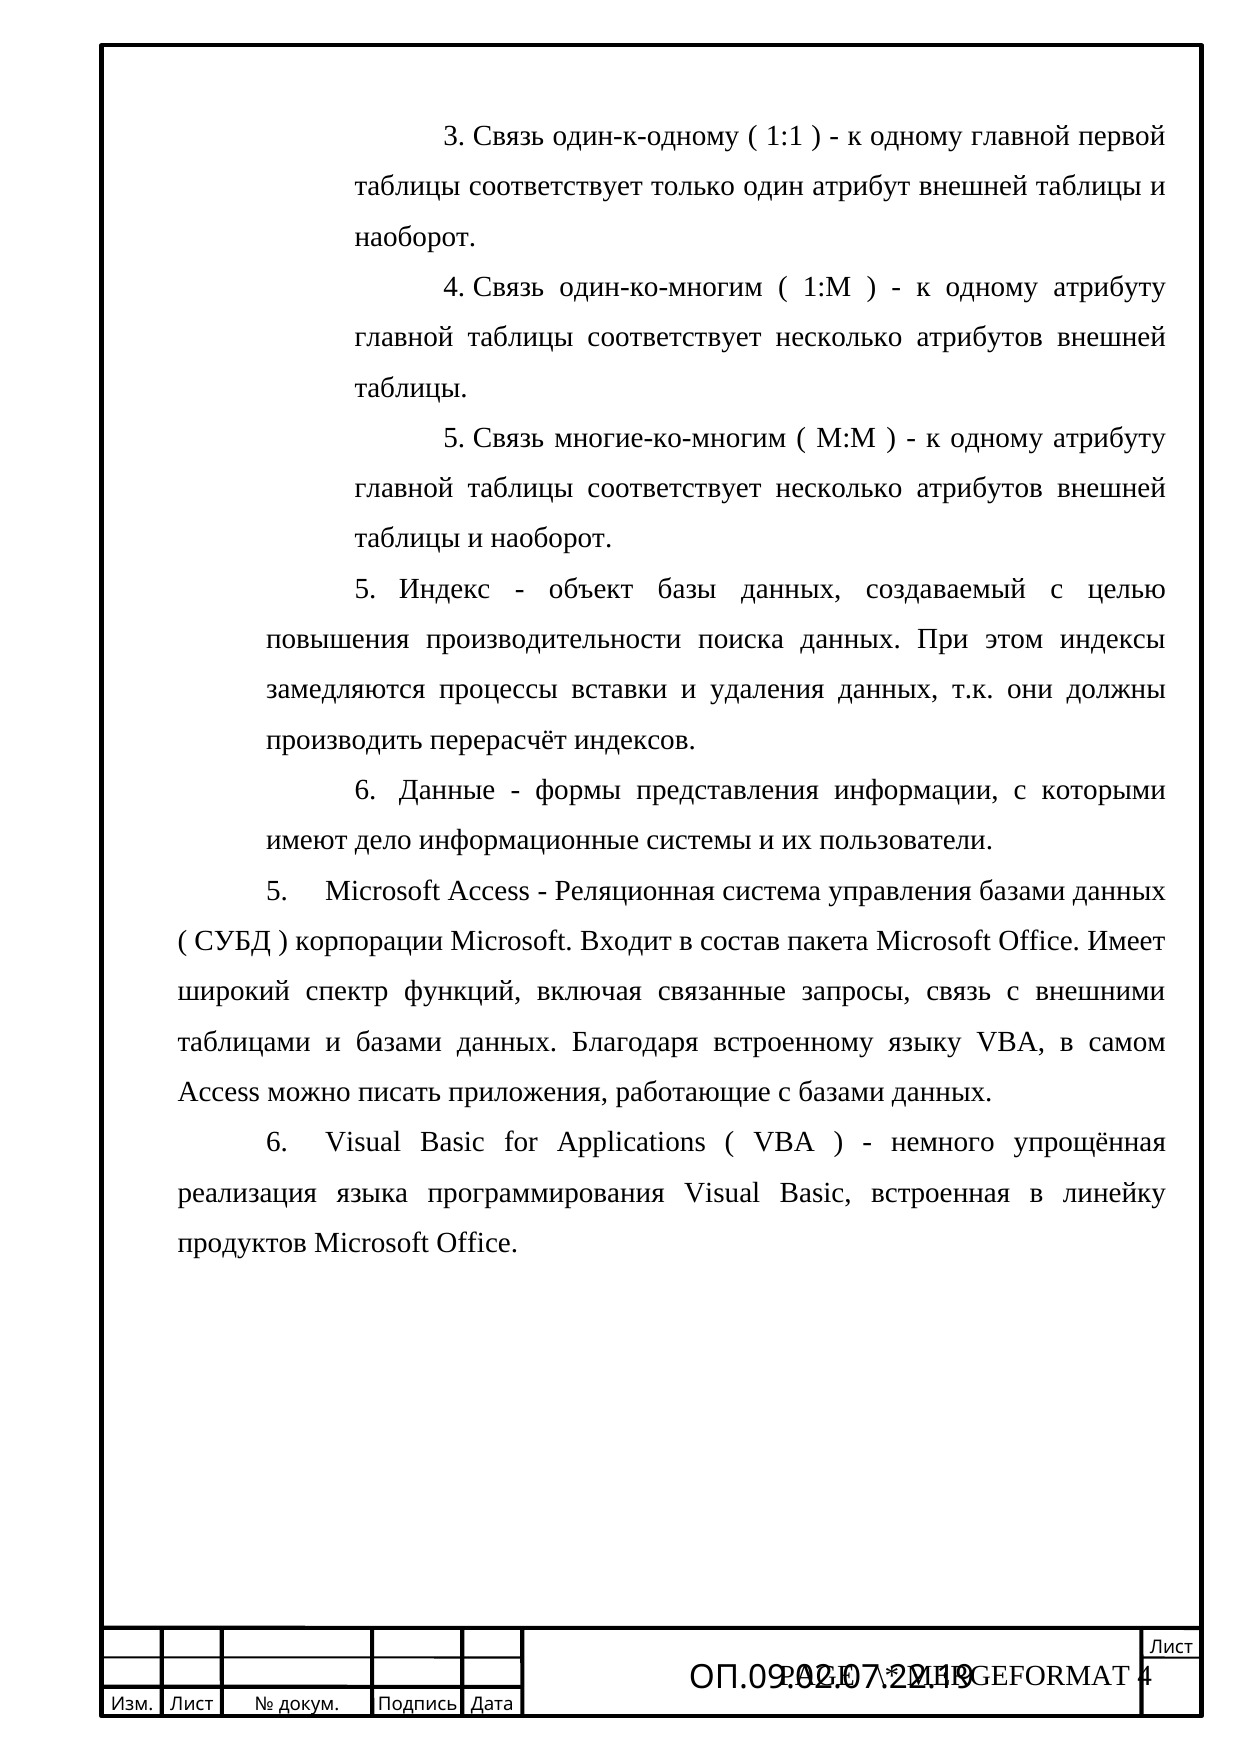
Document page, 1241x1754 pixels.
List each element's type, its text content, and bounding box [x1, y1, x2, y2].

list Связь один-ко-многим ( 1:М ) - к одному атрибуту главной таблицы соответствует несколько атрибутов внешней таблицы. [354, 269, 1167, 403]
list Данные - формы представления информации, с которыми имеют дело информационные системы и их пользователи. [266, 772, 1167, 856]
list Microsoft Access - Реляционная система управления базами данных ( СУБД ) корпорации Microsoft. Входит в состав пакета Microsoft Office. Имеет широкий спектр функций, включая связанные запросы, связь с внешними таблицами и базами данных. Благодаря встроенному языку VBA, в самом Access можно писать приложения, работающие с базами данных. [177, 873, 1167, 1108]
list Связь один-к-одному ( 1:1 ) - к одному главной первой таблицы соответствует только один атрибут внешней таблицы и наоборот. [354, 118, 1167, 252]
list Связь многие-ко-многим ( М:М ) - к одному атрибуту главной таблицы соответствует несколько атрибутов внешней таблицы и наоборот. [354, 420, 1167, 554]
list Индекс - объект базы данных, создаваемый с целью повышения производительности поиска данных. При этом индексы замедляются процессы вставки и удаления данных, т.к. они должны производить перерасчёт индексов. [266, 571, 1167, 755]
list Visual Basic for Applications ( VBA ) - немного упрощённая реализация языка программирования Visual Basic, встроенная в линейку продуктов Microsoft Office. [177, 1124, 1167, 1258]
